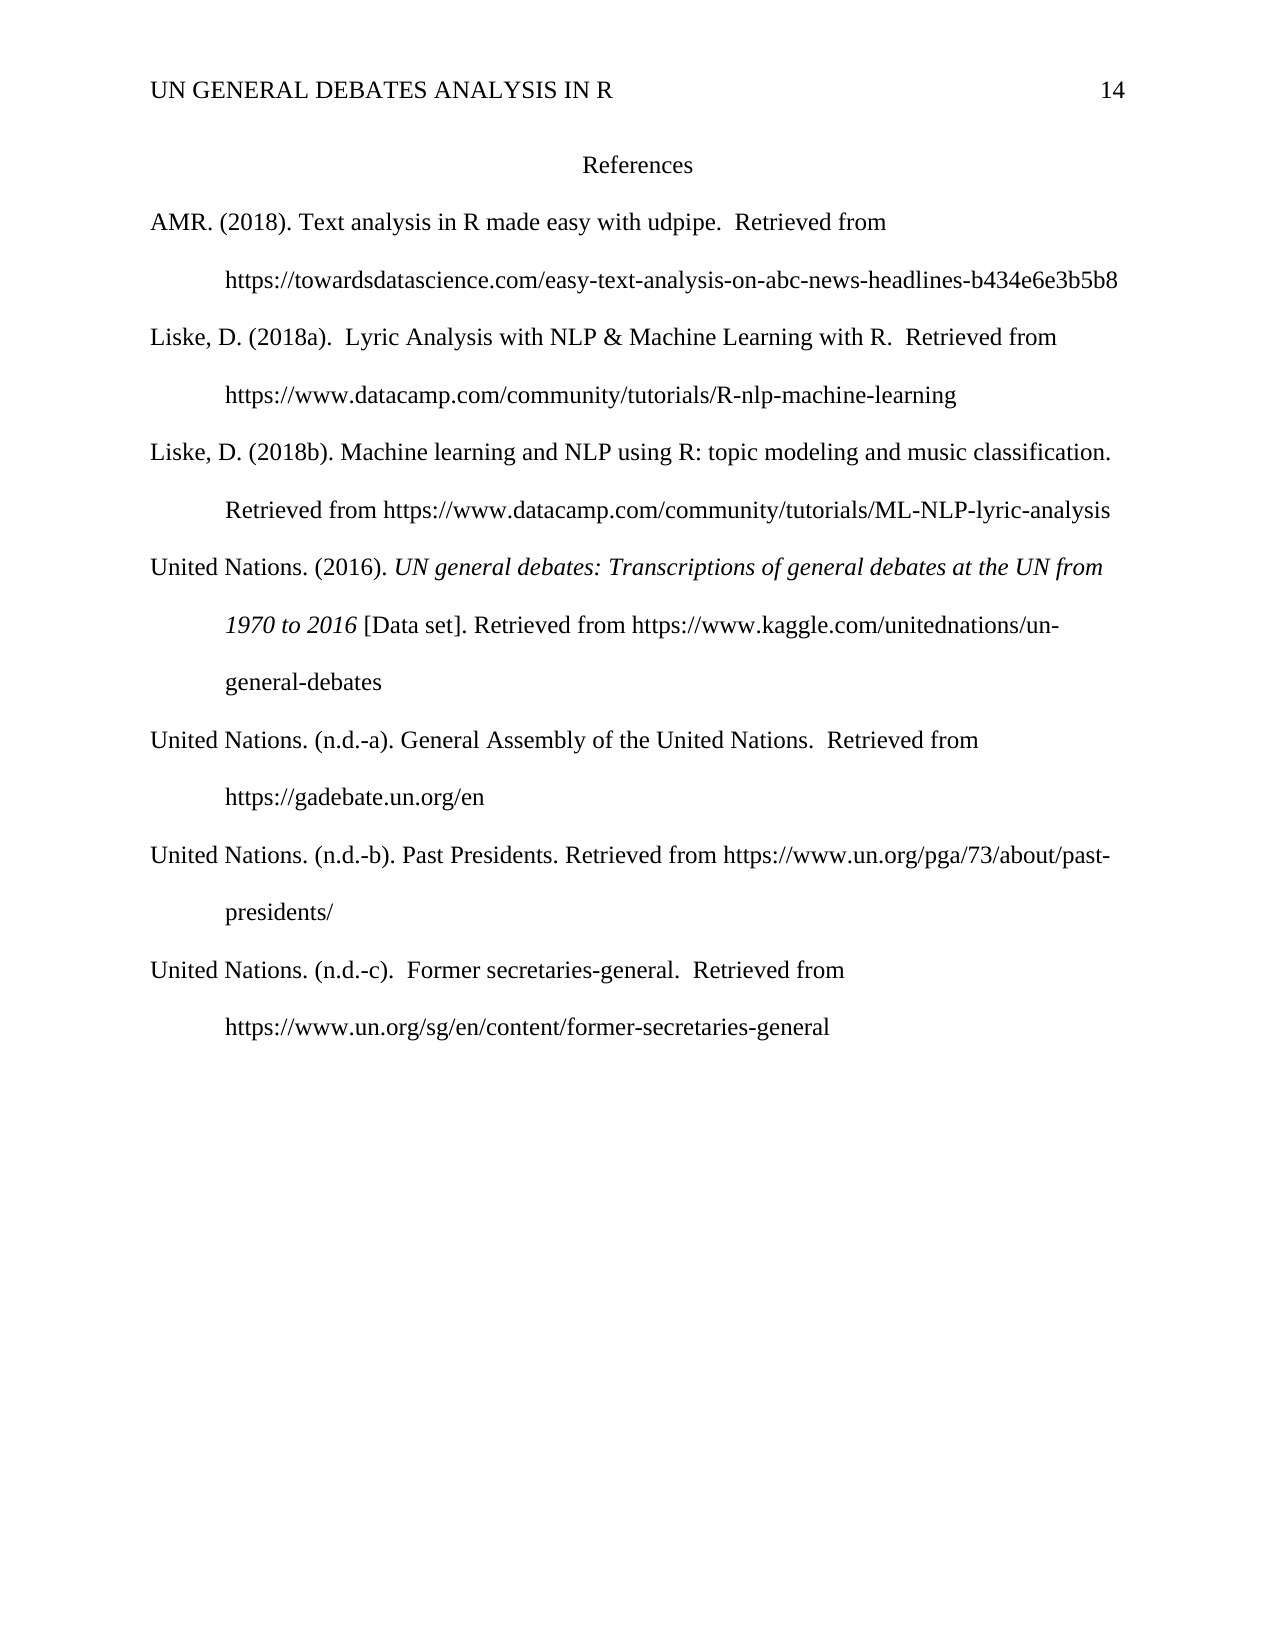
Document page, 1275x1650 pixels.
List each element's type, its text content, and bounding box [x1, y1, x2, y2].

title References [150, 150, 1125, 179]
list United Nations. (n.d.-c). Former secretaries-general. Retrieved from https://www.un.org/sg/en/content/former-secretaries-general [150, 955, 1125, 1041]
list Liske, D. (2018a). Lyric Analysis with NLP & Machine Learning with R. Retrieved from https://www.datacamp.com/community/tutorials/R-nlp-machine-learning [150, 322, 1125, 409]
list AMR. (2018). Text analysis in R made easy with udpipe. Retrieved from https://towardsdatascience.com/easy-text-analysis-on-abc-news-headlines-b434e6e3b5b8 [150, 207, 1125, 294]
list United Nations. (n.d.-b). Past Presidents. Retrieved from https://www.un.org/pga/73/about/past-presidents/ [150, 840, 1125, 926]
list United Nations. (n.d.-a). General Assembly of the United Nations. Retrieved from https://gadebate.un.org/en [150, 725, 1125, 811]
list United Nations. (2016). UN general debates: Transcriptions of general debates at the UN from 1970 to 2016 [Data set]. Retrieved from https://www.kaggle.com/unitednations/un-general-debates [150, 552, 1125, 696]
list Liske, D. (2018b). Machine learning and NLP using R: topic modeling and music classification. Retrieved from https://www.datacamp.com/community/tutorials/ML-NLP-lyric-analysis [150, 437, 1125, 524]
